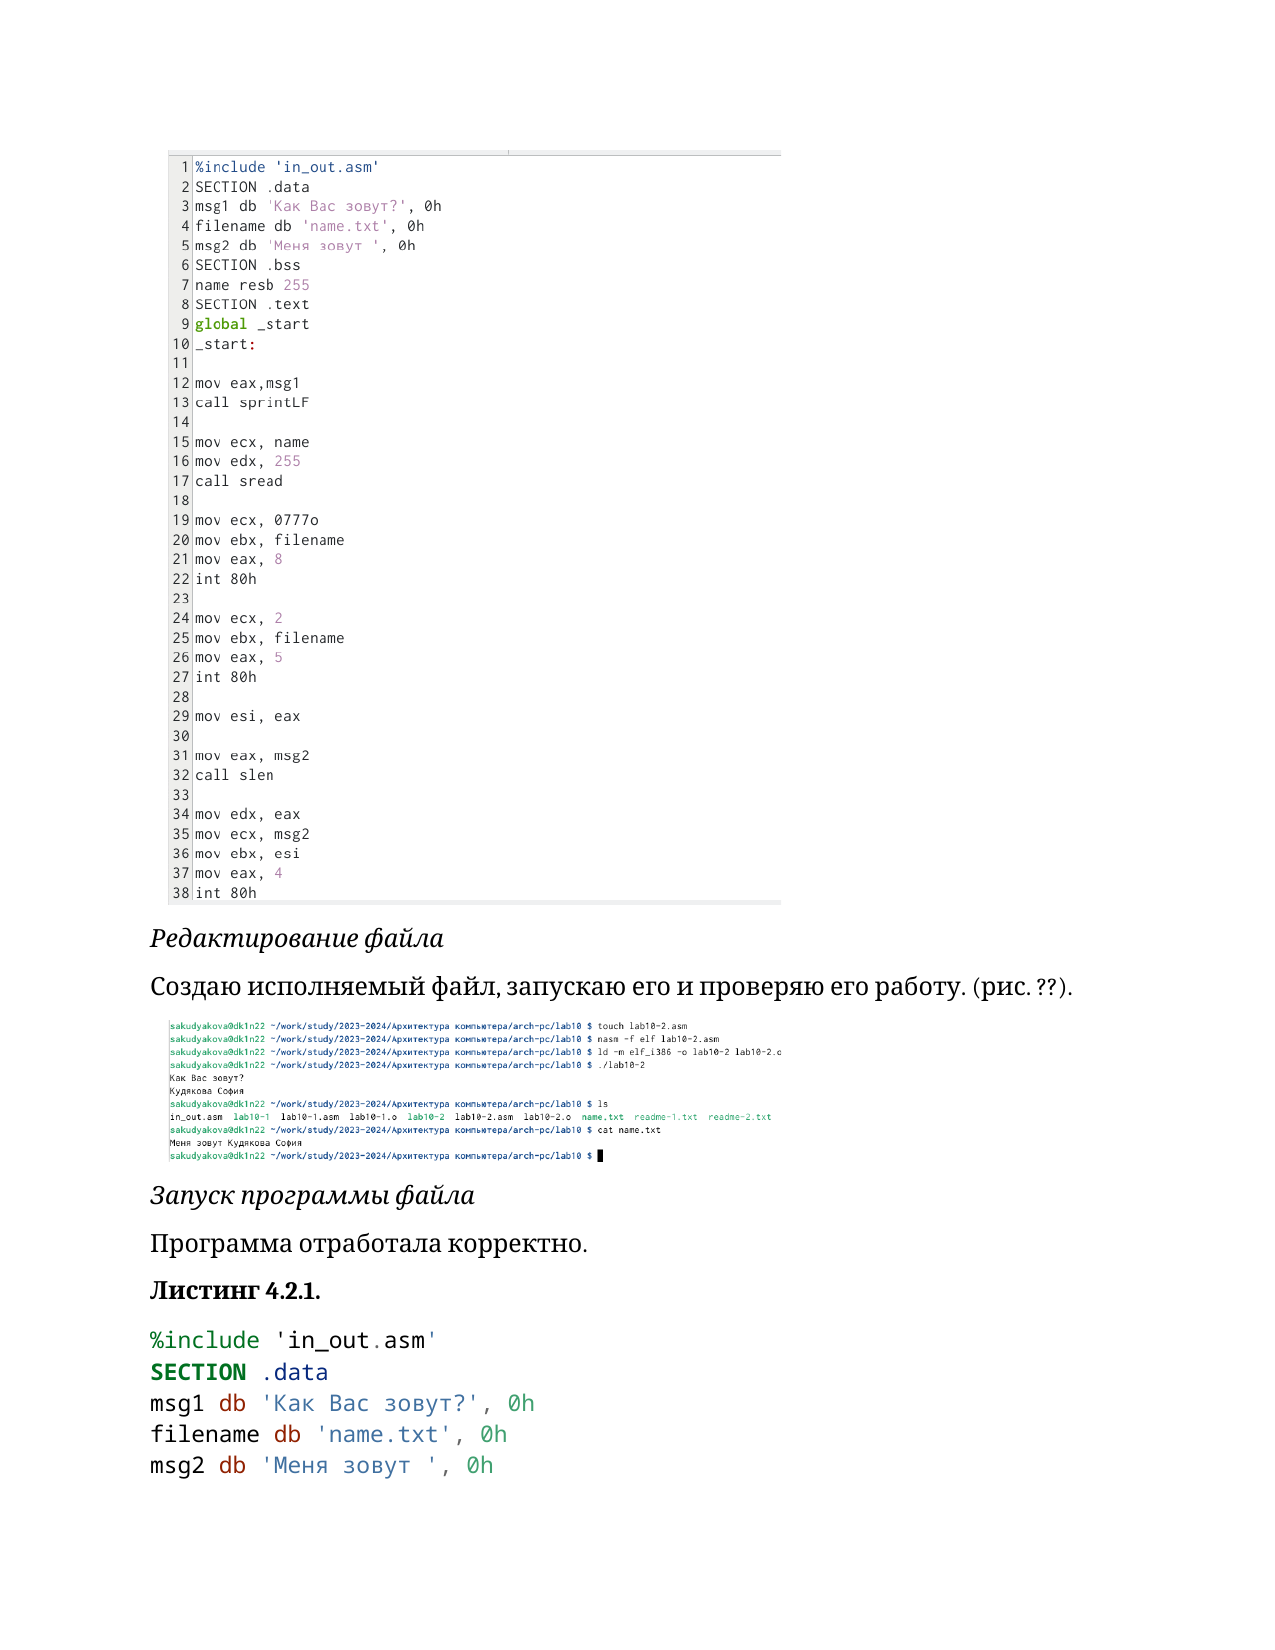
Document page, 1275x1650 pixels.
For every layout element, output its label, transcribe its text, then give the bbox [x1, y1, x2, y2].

text Листинг 4.2.1. [150, 1277, 1125, 1306]
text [150, 1324, 1125, 1481]
text Запуск программы файла [150, 1182, 1125, 1211]
picture [168, 150, 782, 905]
text Создаю исполняемый файл, запускаю его и проверяю его работу. (рис. ??). [150, 973, 1125, 1001]
text Программа отработала корректно. [150, 1229, 1125, 1258]
text Редактирование файла [150, 925, 1125, 954]
picture [168, 1020, 782, 1162]
